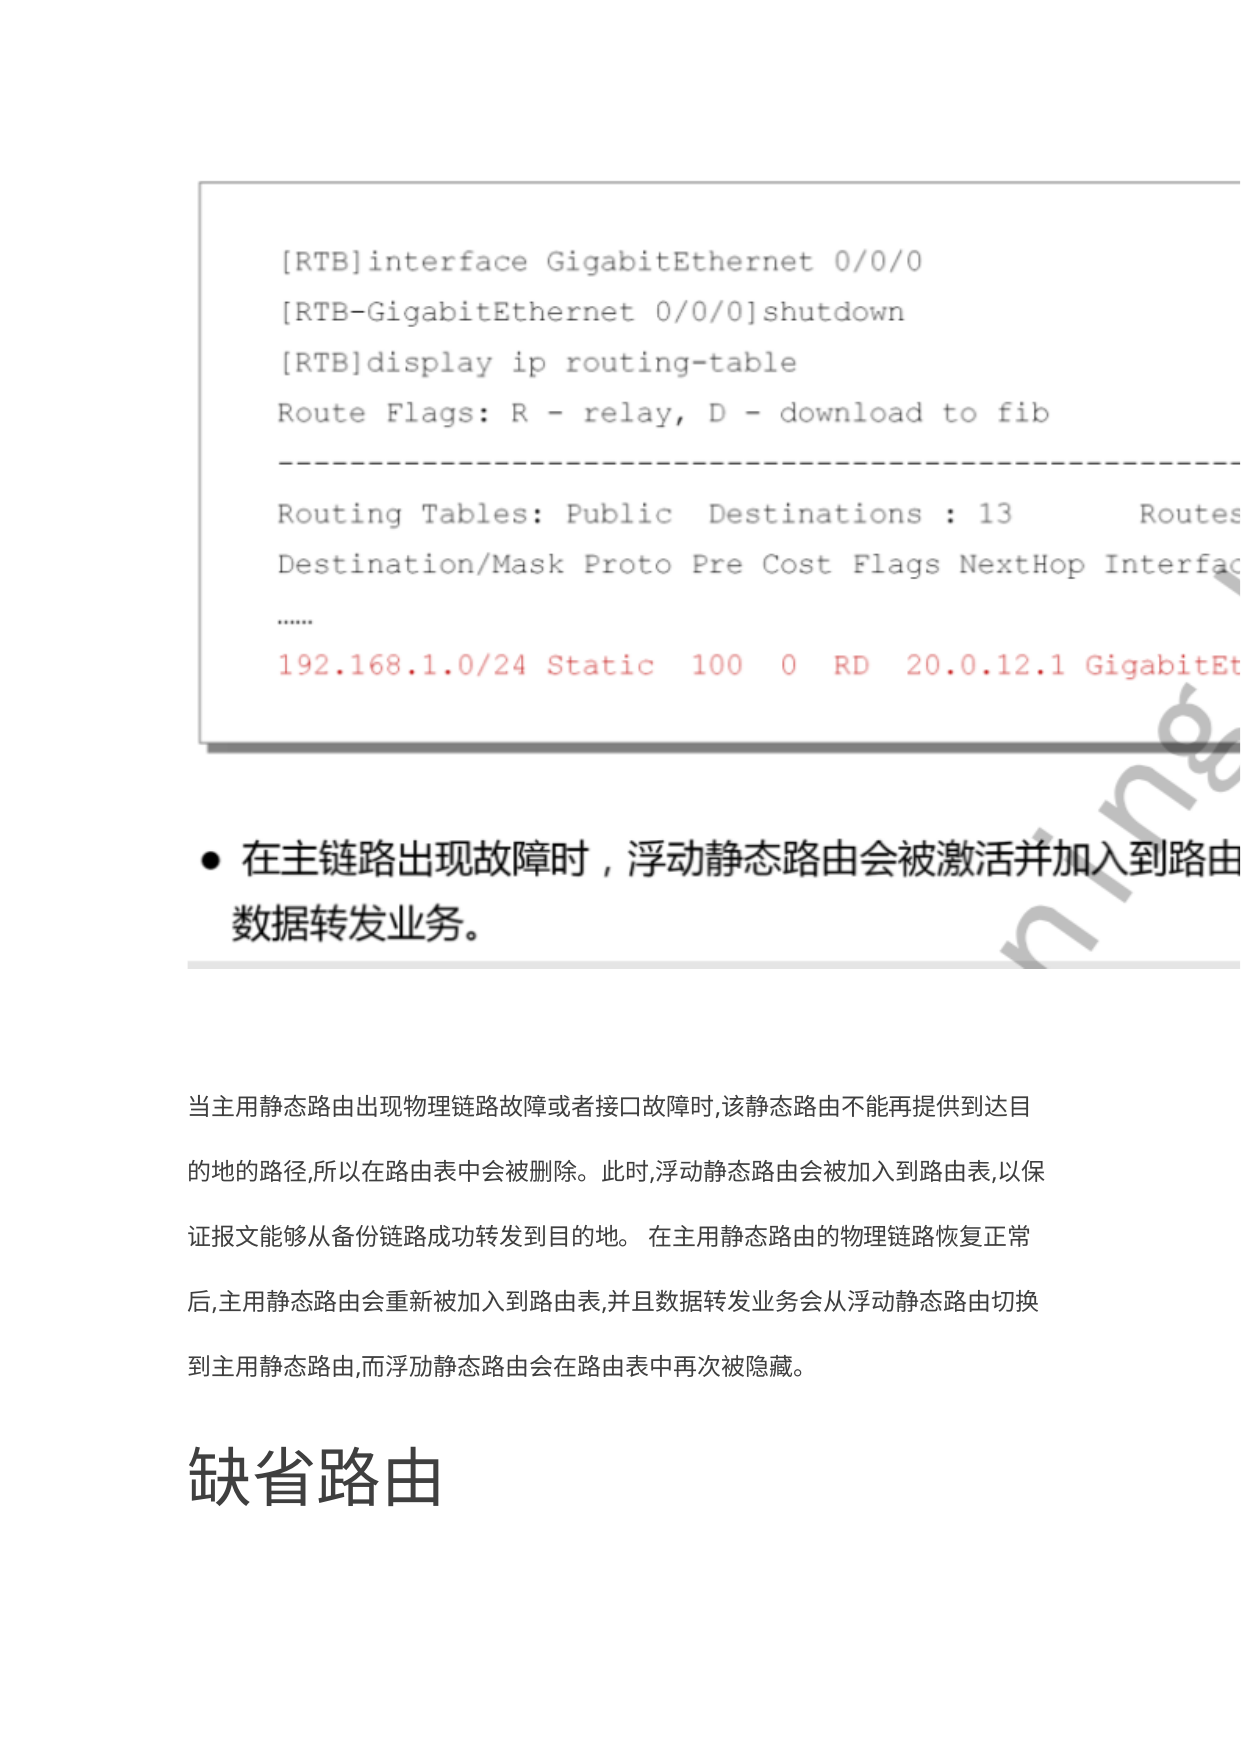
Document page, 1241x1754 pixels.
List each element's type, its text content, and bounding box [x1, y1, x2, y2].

text 缺省路由 [187, 1424, 1053, 1522]
picture [187, 162, 1241, 969]
text 当主用静态路由出现物理链路故障或者接口故障时,该静态路由不能再提供到达目的地的路径,所以在路由表中会被删除。此时,浮动静态路由会被加入到路由表,以保证报文能够从备份链路成功转发到目的地。 在主用静态路由的物理链路恢复正常后,主用静态路由会重新被加入到路由表,并且数据转发业务会从浮动静态路由切换到主用静态路由,而浮劢静态路由会在路由表中再次被隐藏。 [187, 969, 1053, 1397]
